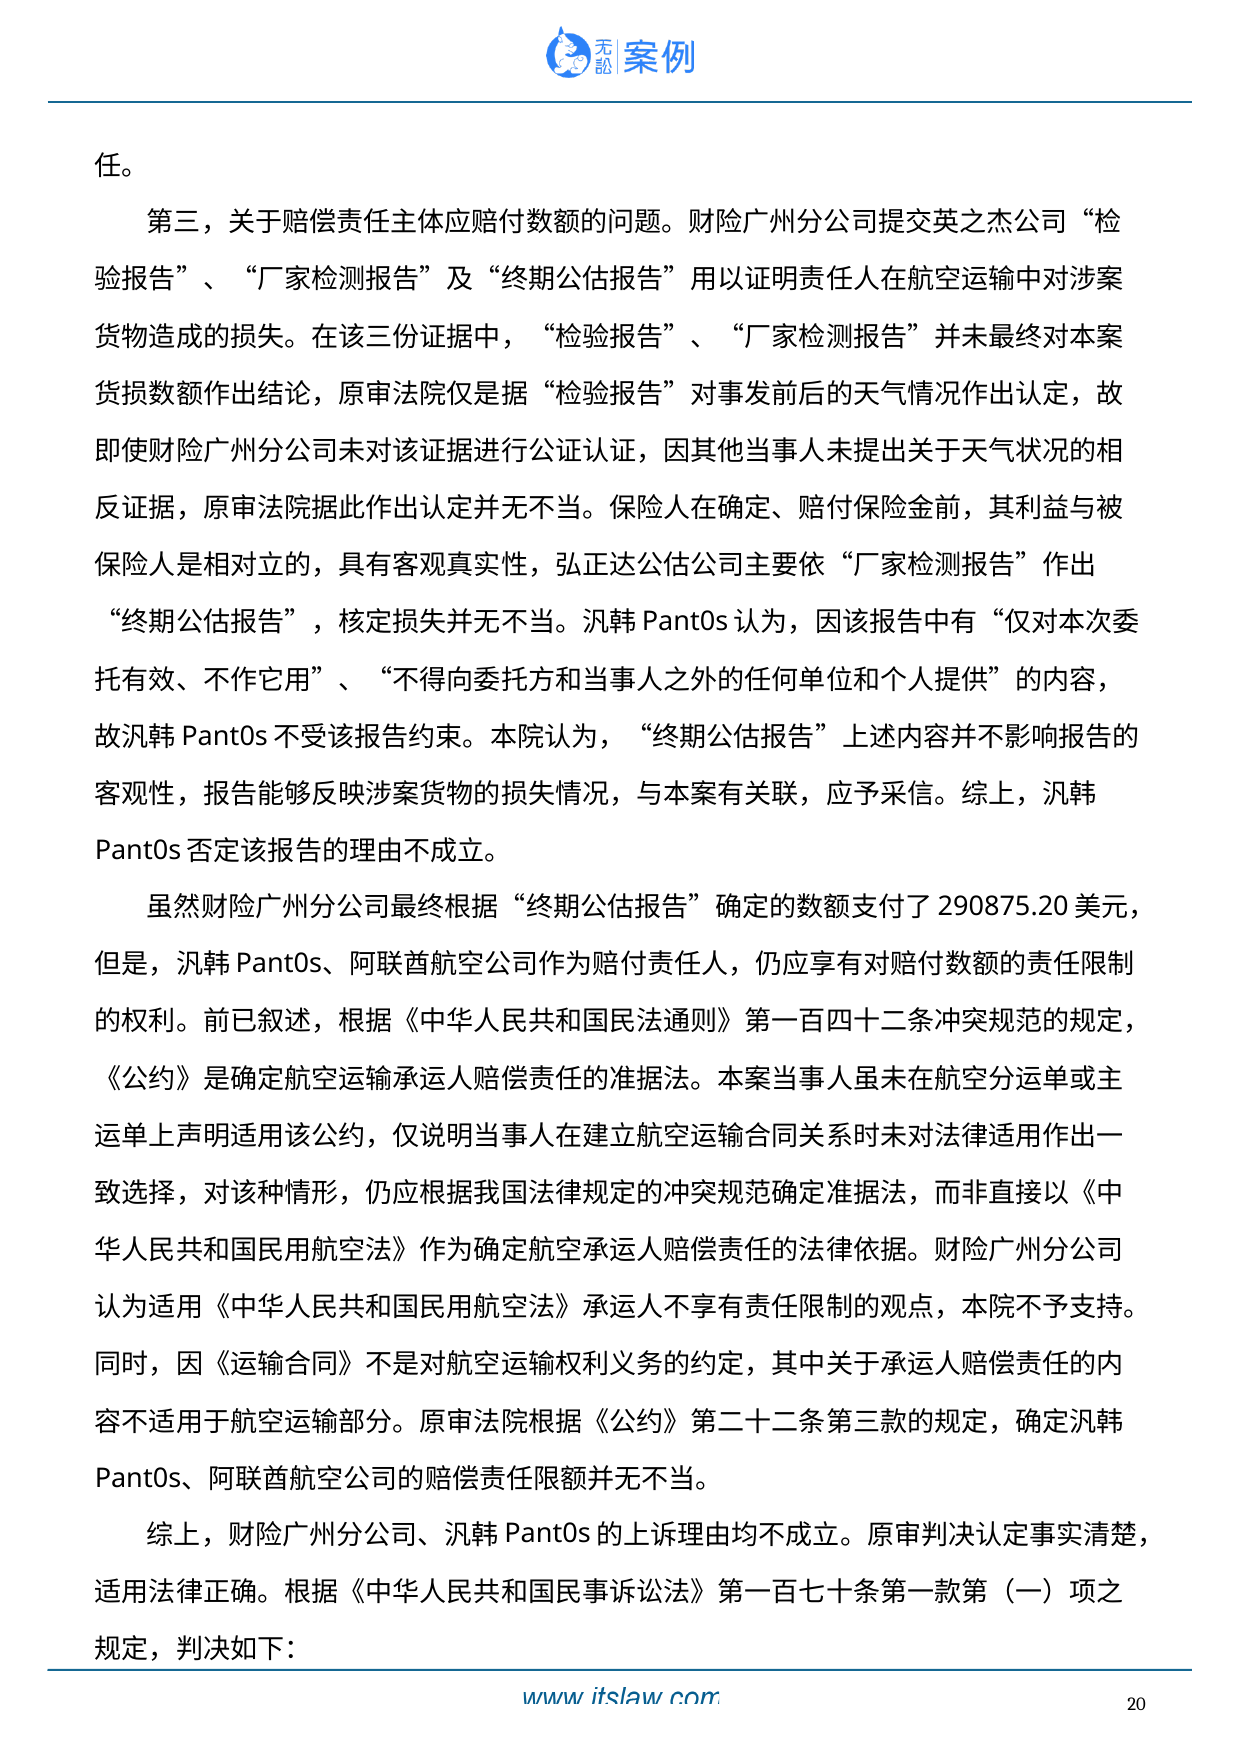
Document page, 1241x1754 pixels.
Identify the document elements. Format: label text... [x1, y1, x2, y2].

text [94, 85, 1146, 186]
text 综上，财险广州分公司、汎韩Pant0s的上诉理由均不成立。原审判决认定事实清楚，适用法律正确。根据《中华人民共和国民事诉讼法》第一百七十条第一款第（一）项之规定，判决如下： [94, 1510, 1146, 1669]
text 第三，关于赔偿责任主体应赔付数额的问题。财险广州分公司提交英之杰公司“检验报告”、“厂家检测报告”及“终期公估报告”用以证明责任人在航空运输中对涉案货物造成的损失。在该三份证据中，“检验报告”、“厂家检测报告”并未最终对本案货损数额作出结论，原审法院仅是据“检验报告”对事发前后的天气情况作出认定，故即使财险广州分公司未对该证据进行公证认证，因其他当事人未提出关于天气状况的相反证据，原审法院据此作出认定并无不当。保险人在确定、赔付保险金前，其利益与被保险人是相对立的，具有客观真实性，弘正达公估公司主要依“厂家检测报告”作出“终期公估报告”，核定损失并无不当。汎韩Pant0s认为，因该报告中有“仅对本次委托有效、不作它用”、“不得向委托方和当事人之外的任何单位和个人提供”的内容，故汎韩Pant0s不受该报告约束。本院认为，“终期公估报告”上述内容并不影响报告的客观性，报告能够反映涉案货物的损失情况，与本案有关联，应予采信。综上，汎韩Pant0s否定该报告的理由不成立。 [94, 198, 1146, 871]
text 虽然财险广州分公司最终根据“终期公估报告”确定的数额支付了290875.20美元，但是，汎韩Pant0s、阿联酋航空公司作为赔付责任人，仍应享有对赔付数额的责任限制的权利。前已叙述，根据《中华人民共和国民法通则》第一百四十二条冲突规范的规定，《公约》是确定航空运输承运人赔偿责任的准据法。本案当事人虽未在航空分运单或主运单上声明适用该公约，仅说明当事人在建立航空运输合同关系时未对法律适用作出一致选择，对该种情形，仍应根据我国法律规定的冲突规范确定准据法，而非直接以《中华人民共和国民用航空法》作为确定航空承运人赔偿责任的法律依据。财险广州分公司认为适用《中华人民共和国民用航空法》承运人不享有责任限制的观点，本院不予支持。同时，因《运输合同》不是对航空运输权利义务的约定，其中关于承运人赔偿责任的内容不适用于航空运输部分。原审法院根据《公约》第二十二条第三款的规定，确定汎韩Pant0s、阿联酋航空公司的赔偿责任限额并无不当。 [94, 883, 1146, 1498]
picture [523, 1687, 720, 1704]
picture [546, 26, 694, 78]
